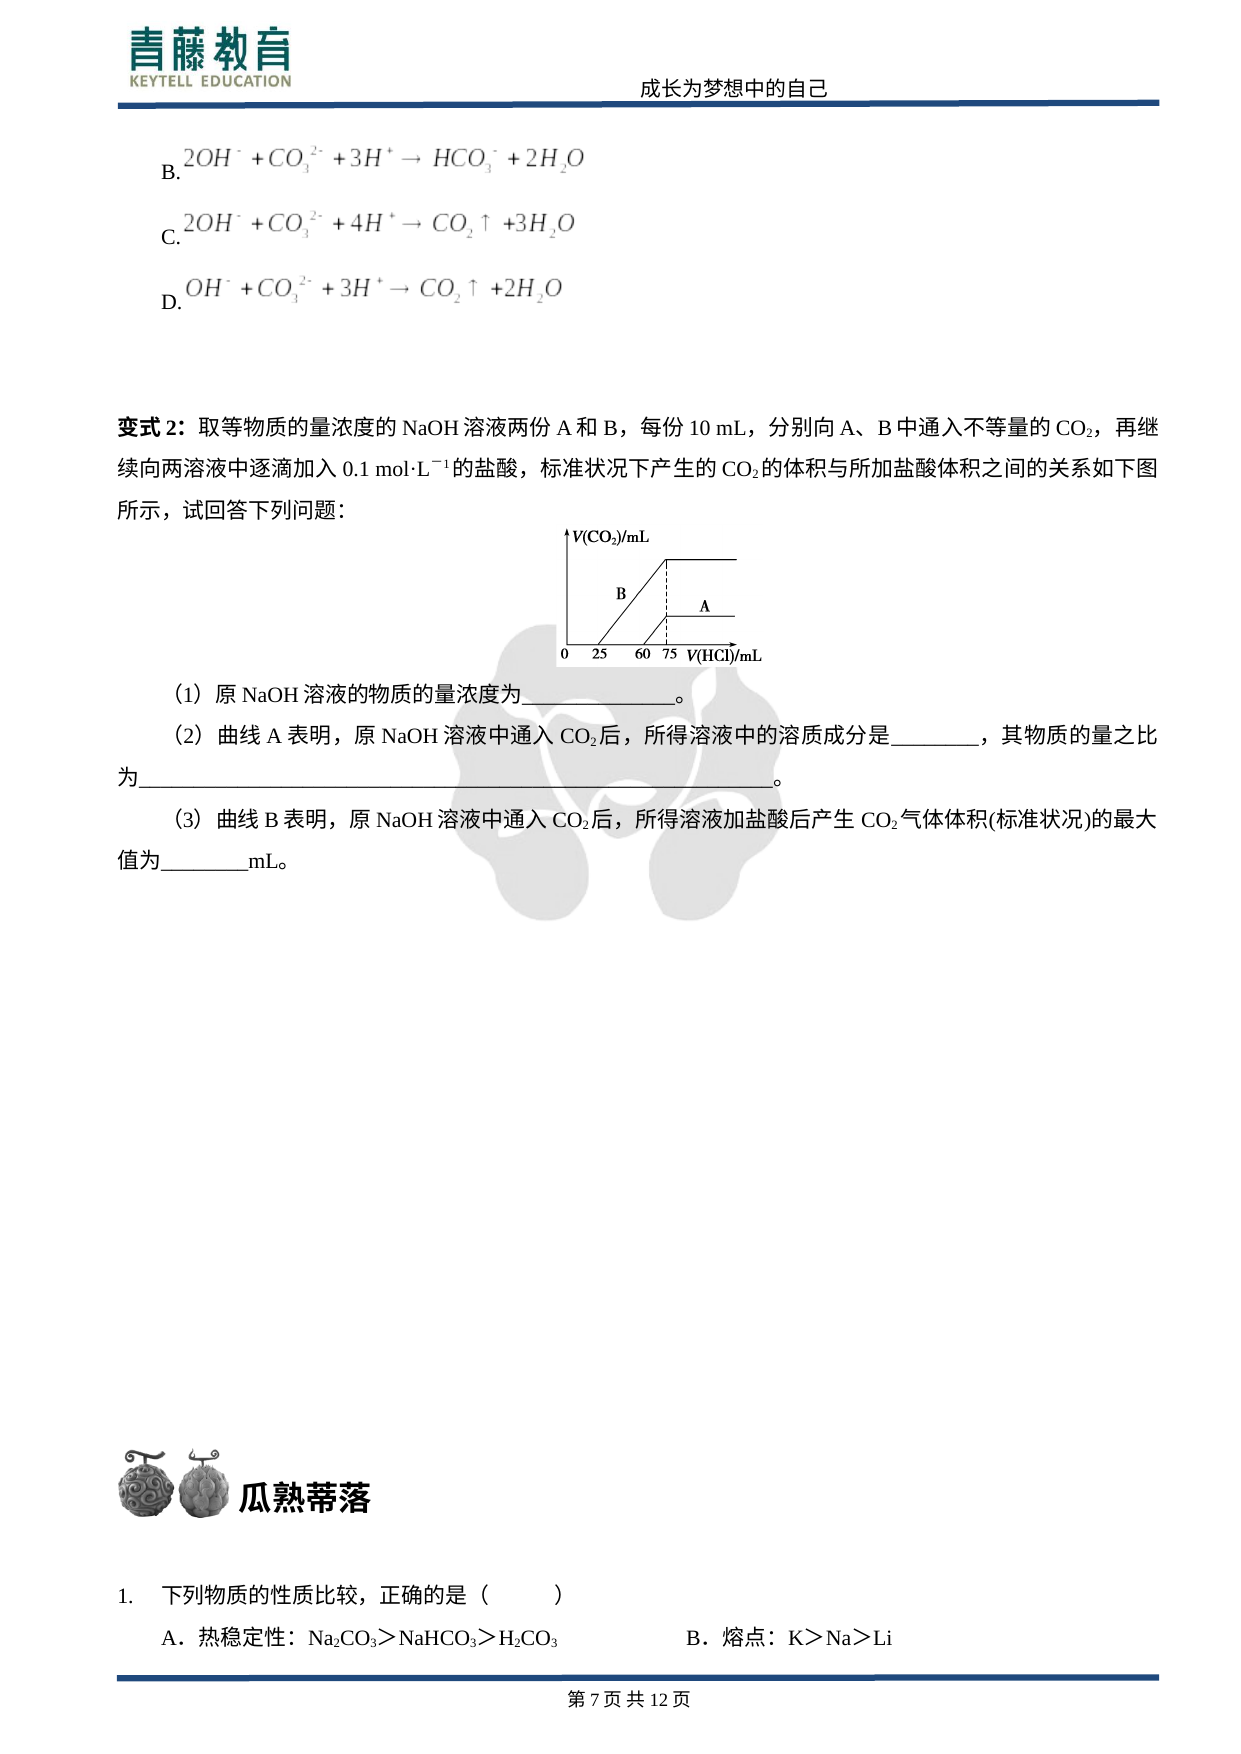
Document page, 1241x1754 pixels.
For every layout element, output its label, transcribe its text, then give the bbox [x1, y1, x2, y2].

picture [113, 10, 303, 93]
text （2）曲线A表明，原NaOH溶液中通入CO2后，所得溶液中的溶质成分是________，其物质的量之比为__________________________________________________________。 [117, 708, 1159, 792]
picture [556, 524, 764, 667]
subtitle 瓜熟蒂落 [117, 1447, 1159, 1544]
text （3）曲线B表明，原NaOH溶液中通入CO2后，所得溶液加盐酸后产生CO2气体体积(标准状况)的最大值为________mL。 [117, 792, 1159, 875]
picture [117, 1446, 231, 1518]
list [117, 1568, 1159, 1652]
list 变式2：取等物质的量浓度的NaOH溶液两份A和B，每份10 mL，分别向A、B中通入不等量的CO2，再继续向两溶液中逐滴加入0.1 mol·L－1的盐酸，标准状况下产生的CO2的体积与所加盐酸体积之间的关系如下图所示，试回答下列问题： [117, 400, 1159, 525]
text C. D. [117, 205, 1159, 335]
text （1）原NaOH溶液的物质的量浓度为______________。 [117, 667, 1159, 708]
text A． B. [117, 140, 1159, 205]
